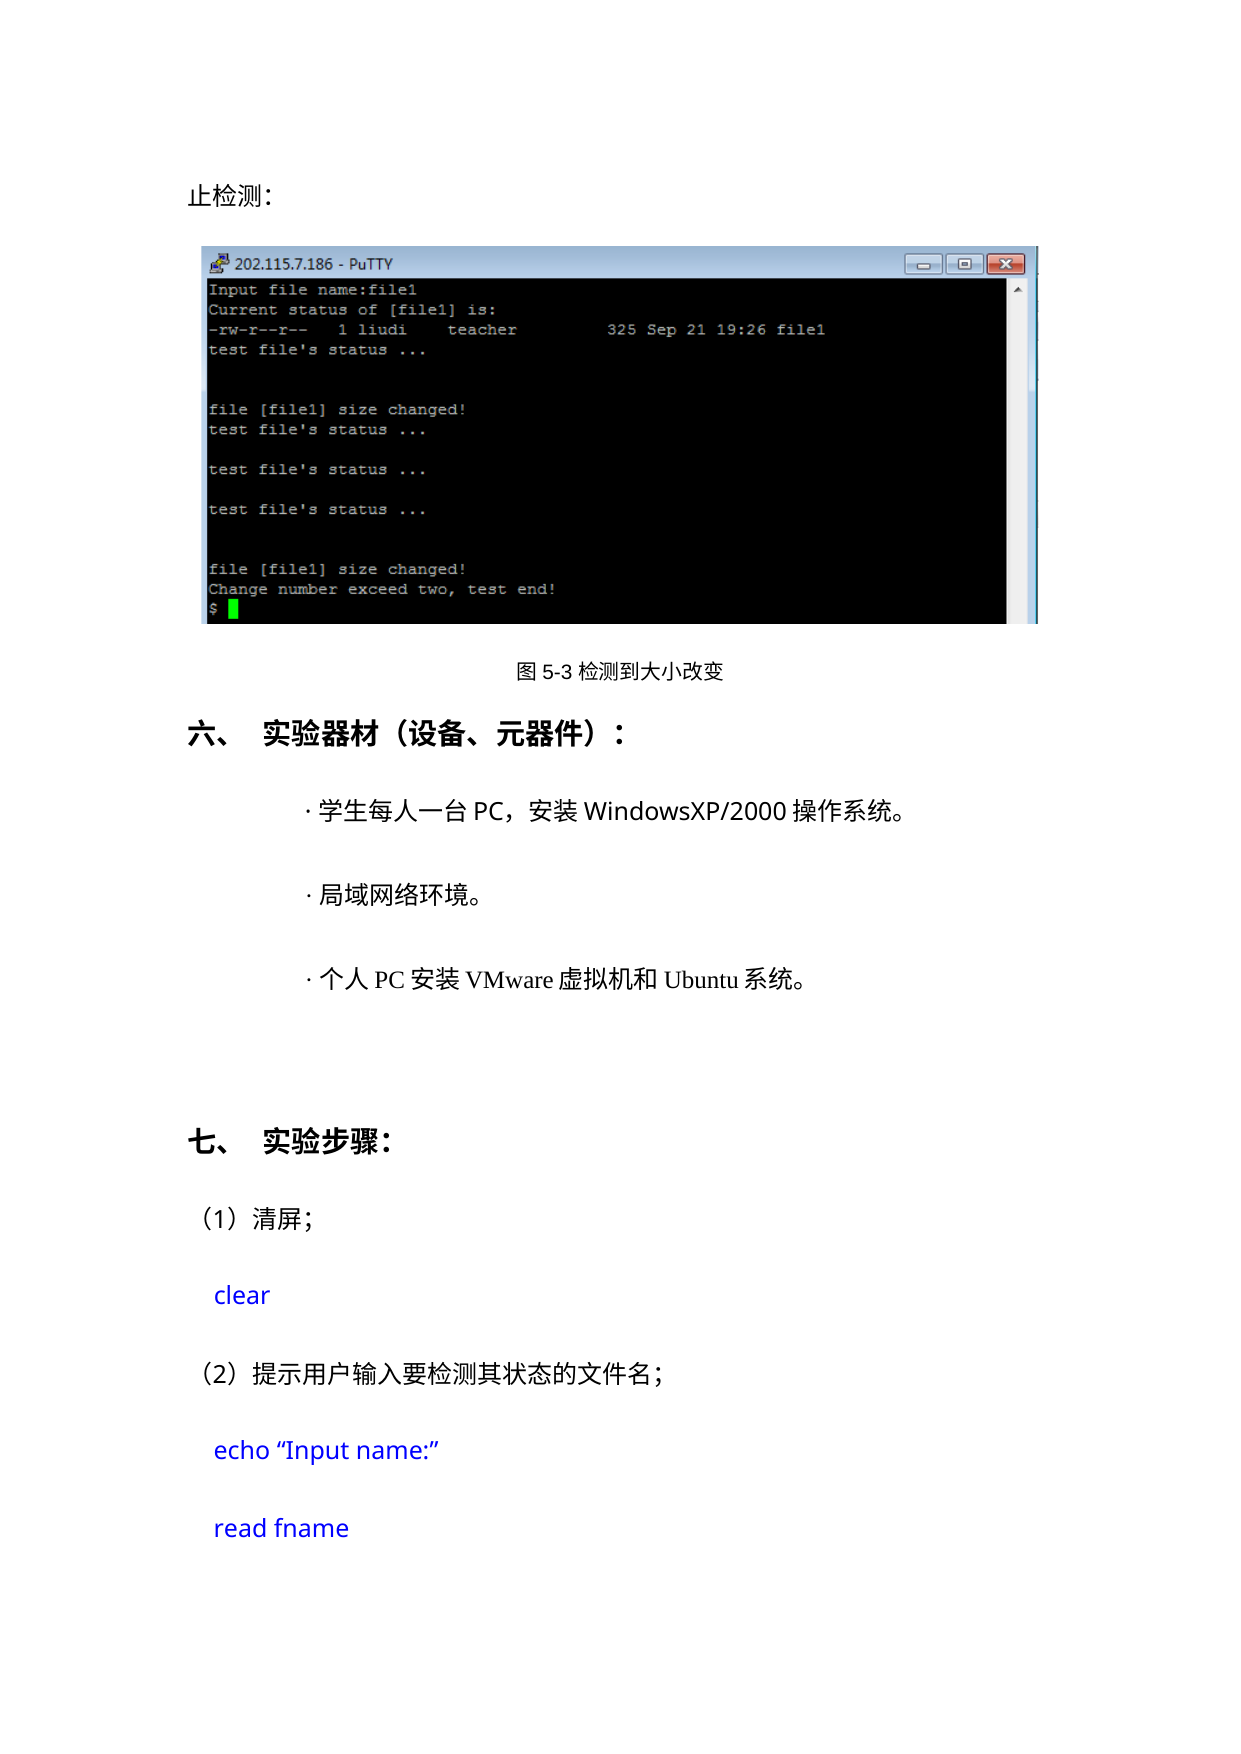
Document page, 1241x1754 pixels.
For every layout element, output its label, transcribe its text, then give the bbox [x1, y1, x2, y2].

list 图 5-3 检测到大小改变 [187, 654, 1053, 687]
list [187, 162, 1053, 227]
text · 个人PC安装VMware虚拟机和Ubuntu系统。 [187, 946, 1053, 1011]
list clear [187, 1262, 1053, 1327]
list 实验步骤： [187, 1107, 1053, 1172]
list echo “Input name:” [187, 1417, 1053, 1482]
list 实验器材（设备、元器件）： [187, 699, 1053, 764]
picture [201, 246, 1039, 624]
list （1）清屏； [187, 1185, 1053, 1250]
text · 局域网络环境。 [187, 861, 1053, 926]
list read fname [187, 1495, 1053, 1560]
text · 学生每人一台PC，安装WindowsXP/2000操作系统。 [187, 777, 1053, 842]
list （2）提示用户输入要检测其状态的文件名； [187, 1340, 1053, 1405]
